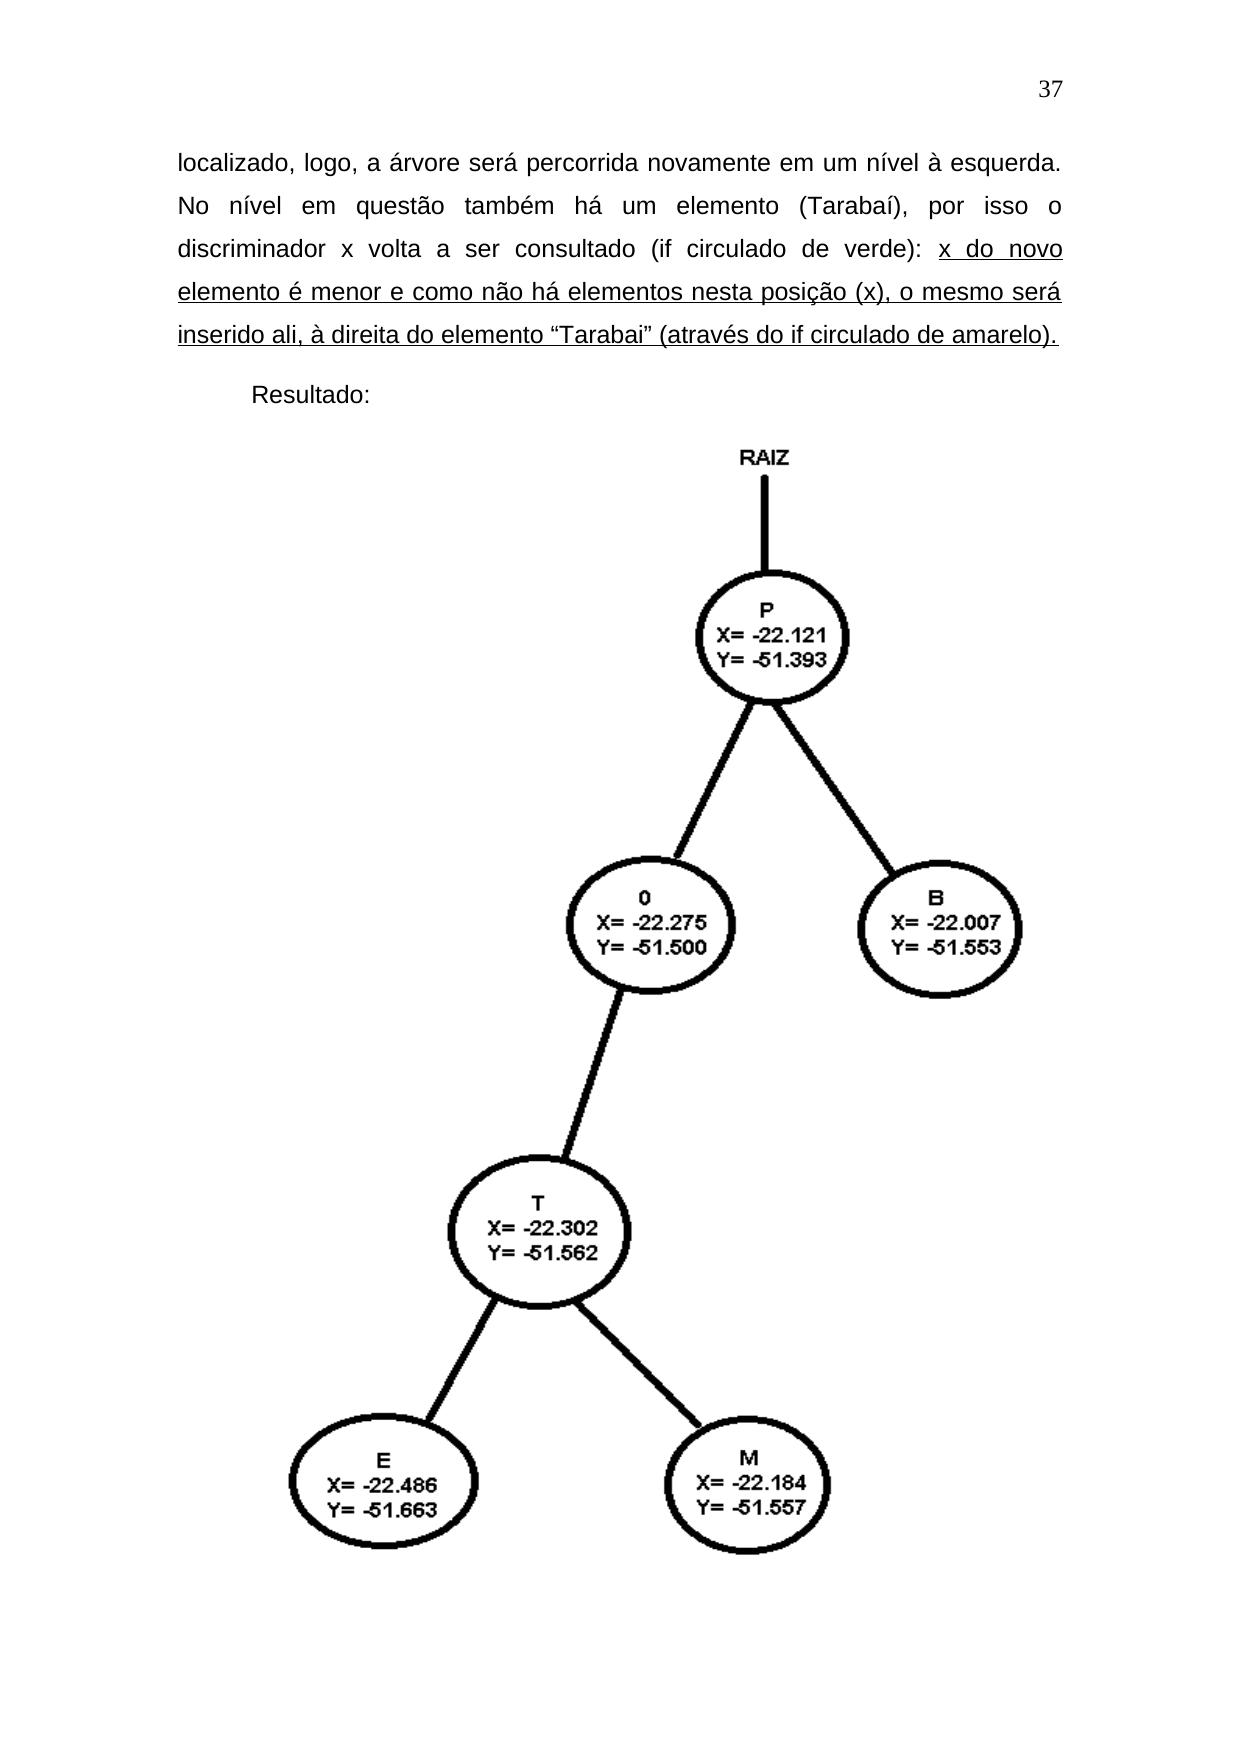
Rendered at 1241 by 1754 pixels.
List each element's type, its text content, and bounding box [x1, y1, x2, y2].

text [177, 148, 1063, 349]
picture [251, 439, 1121, 1592]
text Resultado: [177, 380, 1063, 409]
